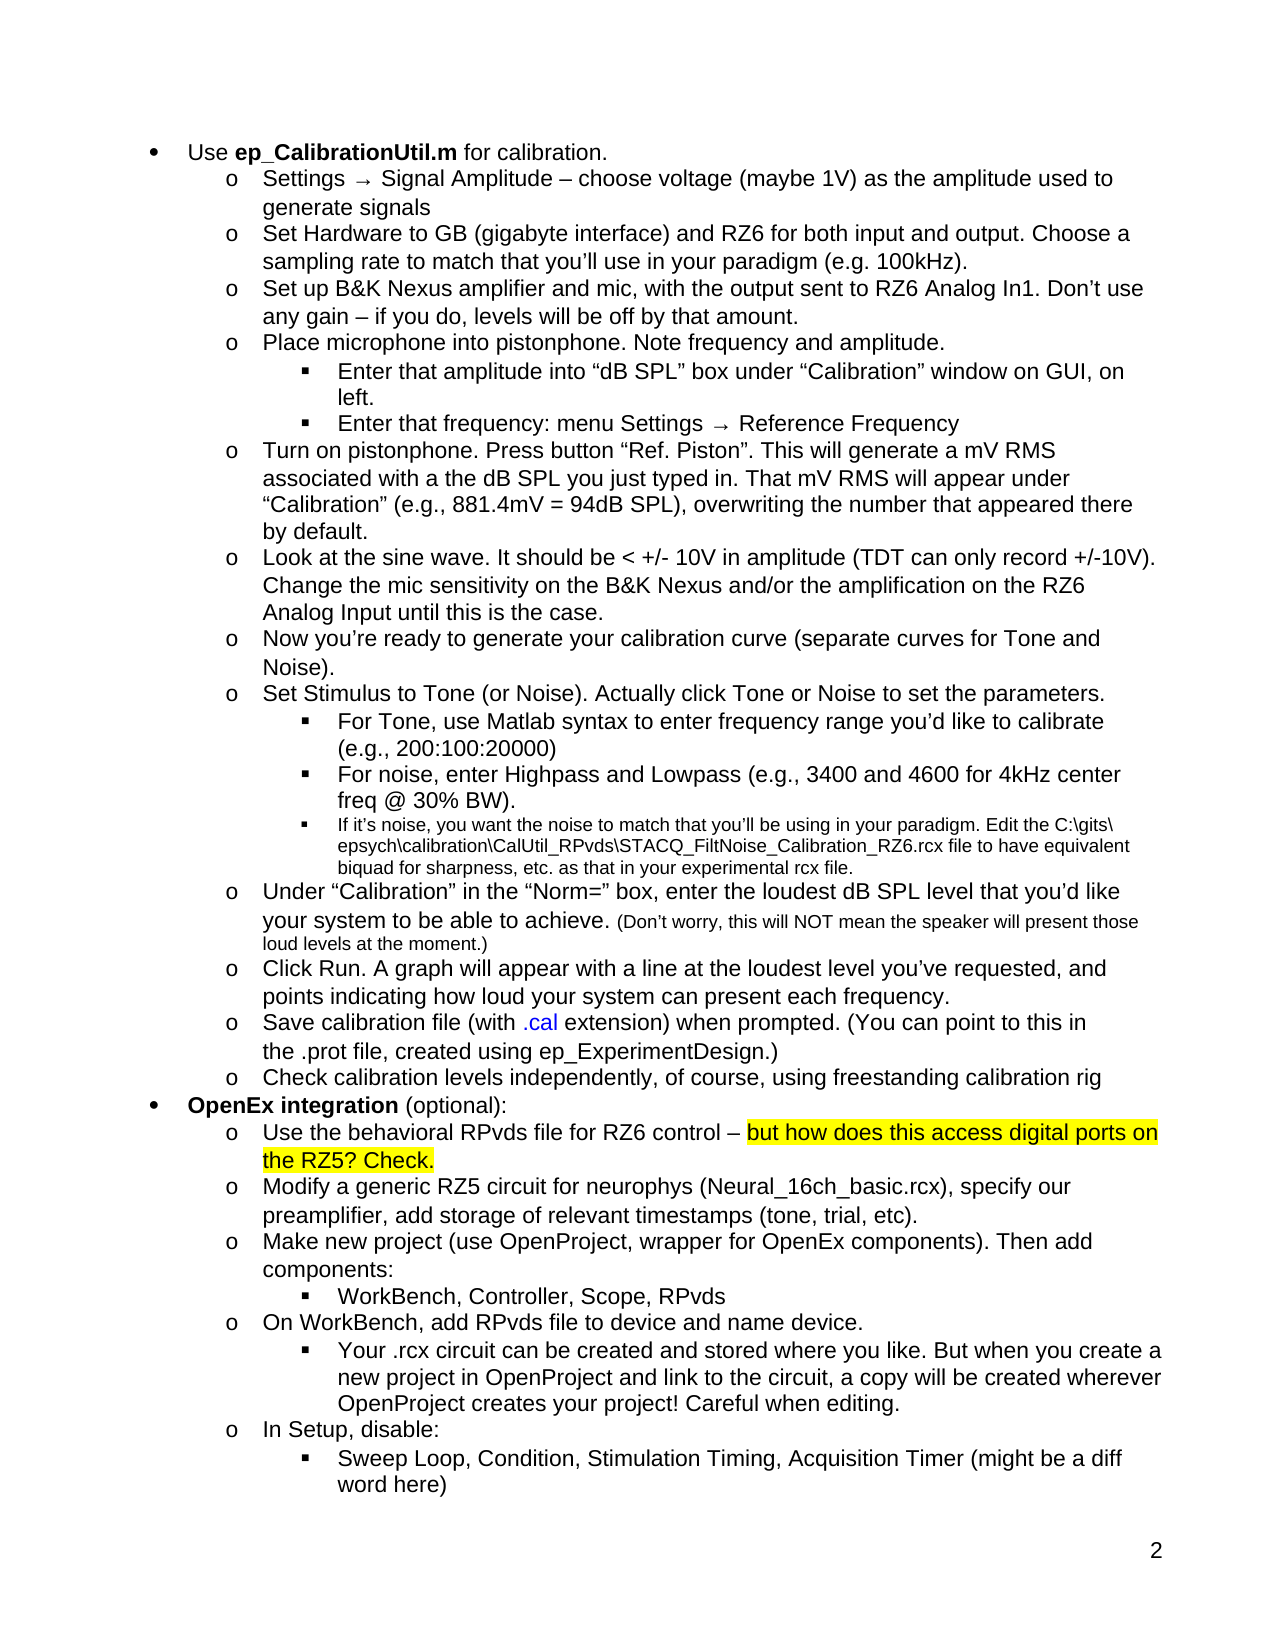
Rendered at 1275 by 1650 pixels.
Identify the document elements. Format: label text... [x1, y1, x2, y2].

list Modify a generic RZ5 circuit for neurophys (Neural_16ch_basic.rcx), specify our preamplifier, add storage of relevant timestamps (tone, trial, etc). [225, 1173, 1162, 1228]
list Turn on pistonphone. Press button “Ref. Piston”. This will generate a mV RMS associated with a the dB SPL you just typed in. That mV RMS will appear under “Calibration” (e.g., 881.4mV = 94dB SPL), overwriting the number that appeared there by default. [225, 437, 1162, 544]
list Enter that amplitude into “dB SPL” box under “Calibration” window on GUI, on left. [300, 358, 1162, 410]
list In Setup, disable: [225, 1416, 1162, 1445]
list Make new project (use OpenProject, wrapper for OpenEx components). Then add components: [225, 1228, 1162, 1283]
list Under “Calibration” in the “Norm=” box, enter the loudest dB SPL level that you’d like your system to be able to achieve. (Don’t worry, this will NOT mean the speaker will present those loud levels at the moment.) [225, 878, 1162, 954]
list Check calibration levels independently, of course, using freestanding calibration rig [225, 1064, 1162, 1092]
list Settings → Signal Amplitude – choose voltage (maybe 1V) as the amplitude used to generate signals [225, 165, 1162, 220]
list Now you’re ready to generate your calibration curve (separate curves for Tone and Noise). [225, 625, 1162, 680]
list WorkBench, Controller, Scope, RPvds [300, 1283, 1162, 1309]
list Save calibration file (with .cal extension) when prompted. (You can point to this in the .prot file, created using ep_ExperimentDesign.) [225, 1009, 1162, 1064]
list Set up B&K Nexus amplifier and mic, with the output sent to RZ6 Analog In1. Don’t use any gain – if you do, levels will be off by that amount. [225, 274, 1162, 329]
list OpenEx integration (optional): [150, 1092, 1162, 1119]
list If it’s noise, you want the noise to match that you’ll be using in your paradigm. Edit the C:\gits\epsych\calibration\CalUtil_RPvds\STACQ_FiltNoise_Calibration_RZ6.rcx file to have equivalent biquad for sharpness, etc. as that in your experimental rcx file. [300, 813, 1162, 878]
list Enter that frequency: menu Settings → Reference Frequency [300, 410, 1162, 437]
list On WorkBench, add RPvds file to device and name device. [225, 1309, 1162, 1337]
list Your .rcx circuit can be created and stored where you like. But when you create a new project in OpenProject and link to the circuit, a copy will be created wherever OpenProject creates your project! Careful when editing. [300, 1337, 1162, 1416]
list For Tone, use Matlab syntax to enter frequency range you’d like to calibrate (e.g., 200:100:20000) [300, 708, 1162, 761]
list Place microphone into pistonphone. Note frequency and amplitude. [225, 329, 1162, 358]
list Click Run. A graph will appear with a line at the loudest level you’ve requested, and points indicating how loud your system can present each frequency. [225, 954, 1162, 1009]
list Use the behavioral RPvds file for RZ6 control – but how does this access digital ports on the RZ5? Check. [225, 1119, 1162, 1173]
list For noise, enter Highpass and Lowpass (e.g., 3400 and 4600 for 4kHz center freq @ 30% BW). [300, 761, 1162, 813]
list Look at the sine wave. It should be < +/- 10V in amplitude (TDT can only record +/-10V). Change the mic sensitivity on the B&K Nexus and/or the amplification on the RZ6 Analog Input until this is the case. [225, 544, 1162, 625]
list Set Hardware to GB (gigabyte interface) and RZ6 for both input and output. Choose a sampling rate to match that you’ll use in your paradigm (e.g. 100kHz). [225, 220, 1162, 274]
list Sweep Loop, Condition, Stimulation Timing, Acquisition Timer (might be a diff word here) [300, 1445, 1162, 1497]
list Set Stimulus to Tone (or Noise). Actually click Tone or Noise to set the parameters. [225, 680, 1162, 708]
list Use ep_CalibrationUtil.m for calibration. [150, 139, 1162, 165]
